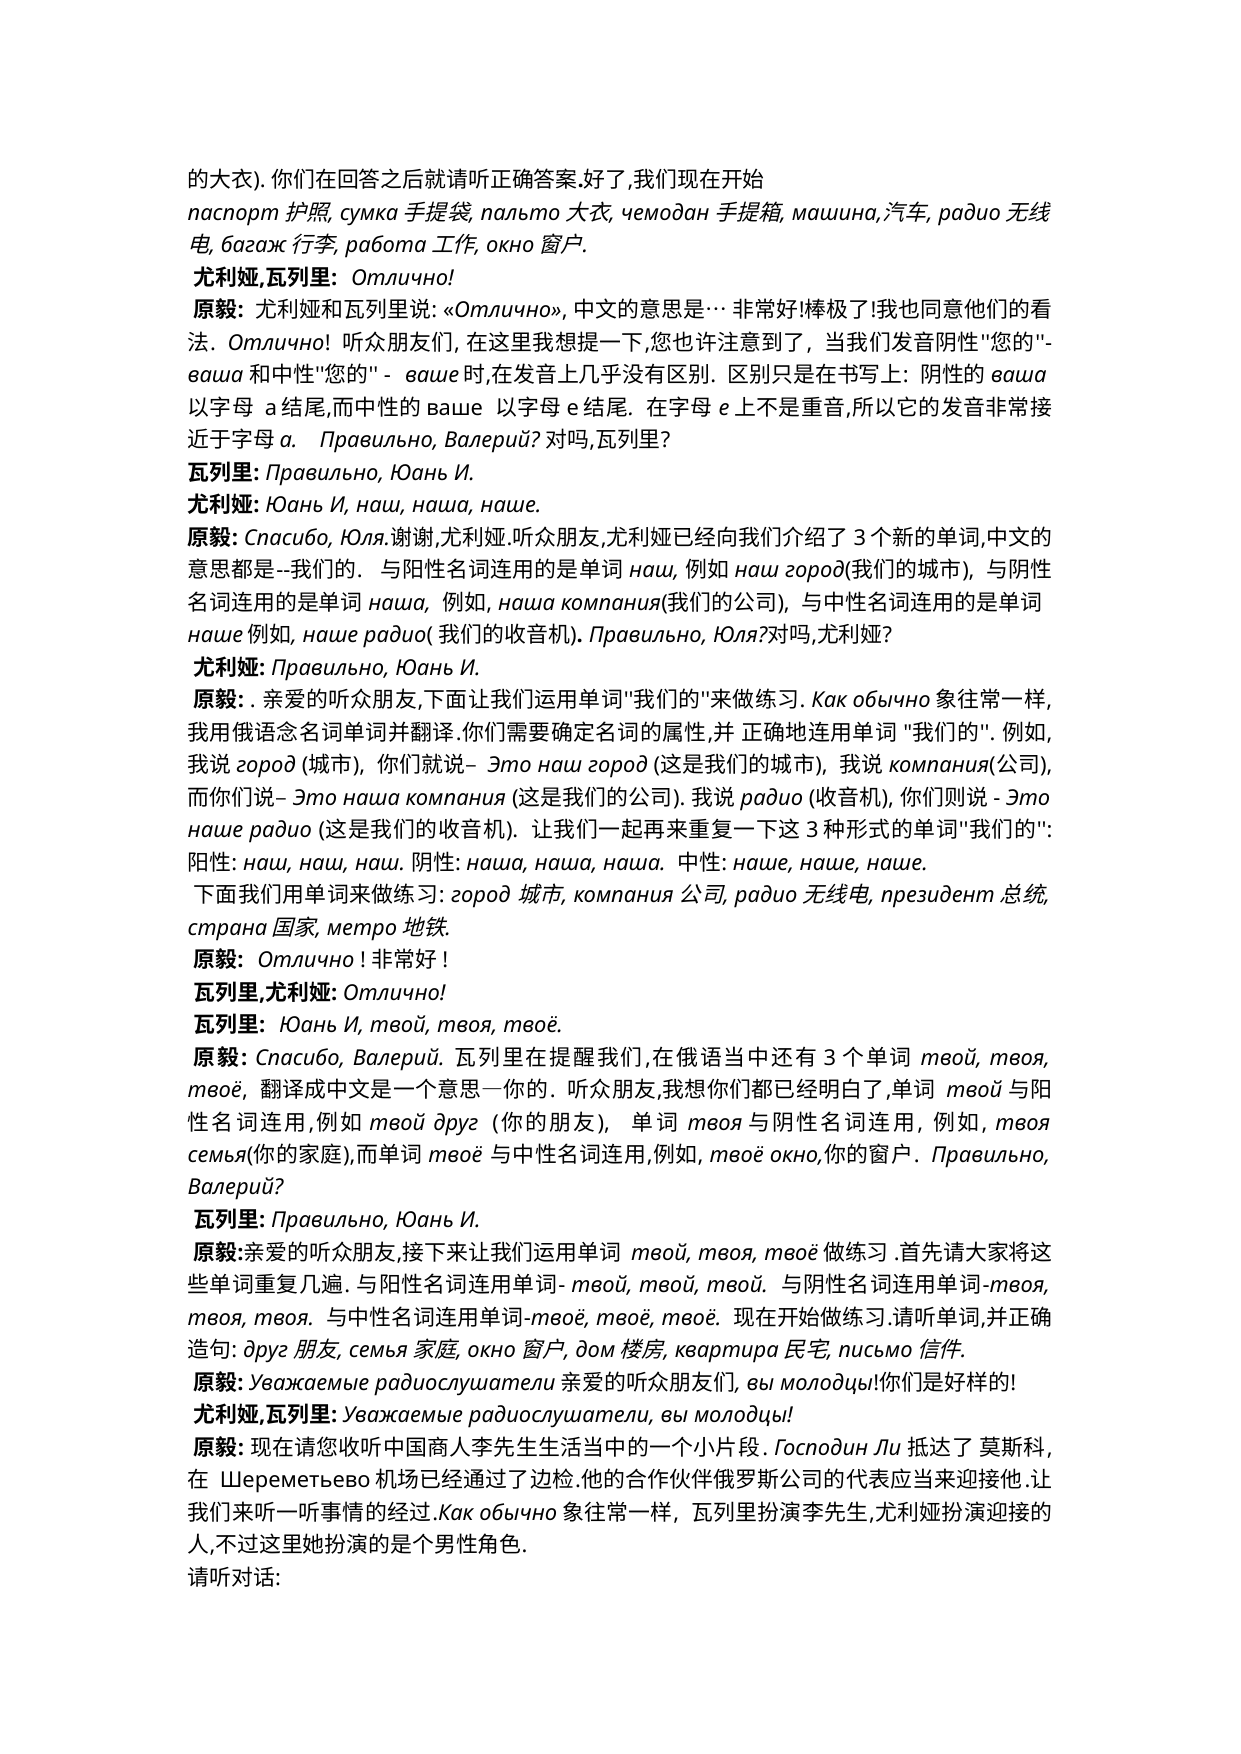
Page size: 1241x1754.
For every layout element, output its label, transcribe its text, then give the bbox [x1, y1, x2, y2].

text 尤利娅: Юань И, наш, наша, наше. [187, 487, 1053, 519]
text 瓦列里: Юань И, твой, твоя, твоё. [187, 1007, 1053, 1039]
text 瓦列里,尤利娅: Отлично! [187, 974, 1053, 1007]
text 下面我们用单词来做练习: город 城市, компания公司, радио无线电, президент总统, страна国家, метро地铁. [187, 877, 1053, 942]
text 原毅: 现在请您收听中国商人李先生生活当中的一个小片段. Господин Ли 抵达了 莫斯科,在 Шереметьево机场已经通过了边检.他的合作伙伴俄罗斯公司的代表应当来迎接他.让我们来听一听事情的经过.Как обычно象往常一样, 瓦列里扮演李先生,尤利娅扮演迎接的人,不过这里她扮演的是个男性角色. [187, 1429, 1053, 1559]
text 瓦列里: Правильно, Юань И. [187, 1202, 1053, 1234]
text 瓦列里: Правильно, Юань И. [187, 454, 1053, 487]
text 原毅: Спасибо, Валерий. 瓦列里在提醒我们,在俄语当中还有3个单词 твой, твоя, твоё, 翻译成中文是一个意思—你的. 听众朋友,我想你们都已经明白了,单词 твой 与阳性名词连用,例如твой друг (你的朋友), 单词 твоя 与阴性名词连用, 例如, твоя семья(你的家庭),而单词 твоё 与中性名词连用,例如, твоё окно,你的窗户. Правильно, Валерий? [187, 1039, 1053, 1202]
text 原毅: Отлично ! 非常好 ! [187, 942, 1053, 974]
text 原毅:亲爱的听众朋友,接下来让我们运用单词 твой, твоя, твоё做练习 .首先请大家将这些单词重复几遍. 与阳性名词连用单词- твой, твой, твой. 与阴性名词连用单词-твоя, твоя, твоя. 与中性名词连用单词-твоё, твоё, твоё. 现在开始做练习.请听单词,并正确造句: друг 朋友, семья家庭, окно窗户, дом楼房, квартира民宅, письмо信件. [187, 1234, 1053, 1364]
text 原毅: . 亲爱的听众朋友,下面让我们运用单词''我们的''来做练习. Как обычно象往常一样, 我用俄语念名词单词并翻译.你们需要确定名词的属性,并 正确地连用单词 "我们的''. 例如,我说город (城市), 你们就说– Это наш город (这是我们的城市), 我说 компания(公司), 而你们说– Это наша компания (这是我们的公司). 我说 радио (收音机), 你们则说 - Это наше радио (这是我们的收音机). 让我们一起再来重复一下这3种形式的单词''我们的'': 阳性: наш, наш, наш. 阴性: наша, наша, наша. 中性: наше, наше, наше. [187, 682, 1053, 877]
text 尤利娅: Правильно, Юань И. [187, 649, 1053, 682]
text 尤利娅,瓦列里: Уважаемые радиослушатели, вы молодцы! [187, 1397, 1053, 1429]
text 尤利娅,瓦列里: Отлично! [187, 259, 1053, 292]
text 原毅: 尤利娅和瓦列里说: «Отлично», 中文的意思是… 非常好!棒极了!我也同意他们的看法. Отлично! 听众朋友们, 在这里我想提一下,您也许注意到了, 当我们发音阴性''您的''- ваша 和中性''您的'' - ваше时,在发音上几乎没有区别. 区别只是在书写上: 阴性的 ваша 以字母 а结尾,而中性的ваше 以字母е结尾. 在字母 е上不是重音,所以它的发音非常接近于字母а. Правильно, Валерий? 对吗,瓦列里? [187, 292, 1053, 454]
text паспорт护照, сумка手提袋, пальто大衣, чемодан手提箱, машина,汽车, радио无线电, багаж行李, работа工作, окно窗户. [187, 194, 1053, 259]
text 原毅: Уважаемые радиослушатели亲爱的听众朋友们, вы молодцы!你们是好样的! [187, 1364, 1053, 1397]
text 原毅: Спасибо, Юля.谢谢,尤利娅.听众朋友,尤利娅已经向我们介绍了3个新的单词,中文的意思都是--我们的. 与阳性名词连用的是单词 наш, 例如 наш город(我们的城市), 与阴性名词连用的是单词 наша, 例如, наша компания(我们的公司), 与中性名词连用的是单词 наше例如, наше радио( 我们的收音机). Правильно, Юля?对吗,尤利娅? [187, 519, 1053, 649]
text 请听对话: [187, 1559, 1053, 1592]
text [187, 162, 1053, 194]
